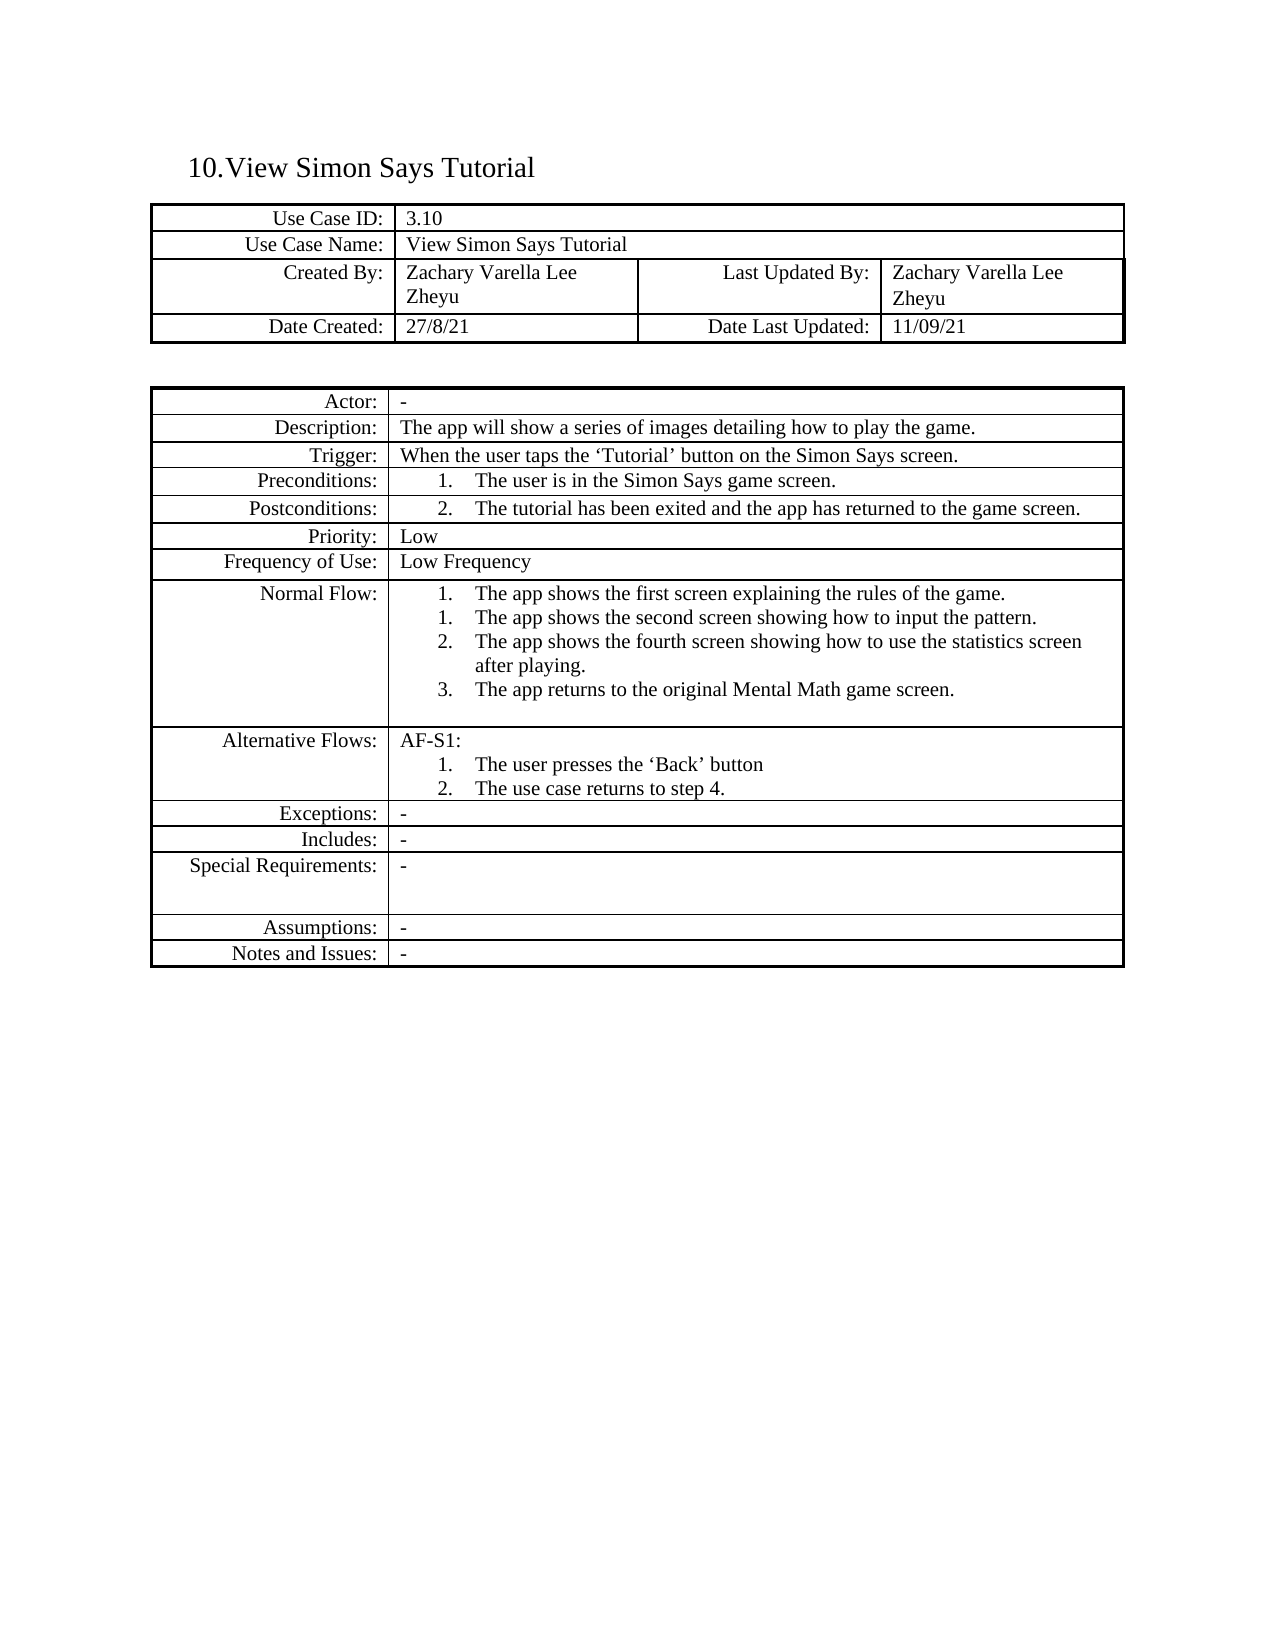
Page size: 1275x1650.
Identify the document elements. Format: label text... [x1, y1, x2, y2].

table_cell Postconditions: [153, 496, 388, 522]
table_cell Description: [153, 415, 388, 441]
table_cell - [389, 801, 1122, 825]
table_header Actor: [153, 390, 388, 413]
table_cell When the user taps the ‘Tutorial’ button on the Simon Says screen. [389, 443, 1122, 467]
table_cell 27/8/21 [396, 315, 637, 341]
table_header - [389, 390, 1122, 413]
table_header 3.10 [396, 206, 1123, 230]
table_cell Includes: [153, 827, 388, 851]
table_header Use Case ID: [153, 206, 394, 230]
table_cell - [389, 915, 1122, 939]
table_cell The user is in the Simon Says game screen. [389, 468, 1122, 494]
table_cell Trigger: [153, 443, 388, 467]
table_cell Assumptions: [153, 915, 388, 939]
table_cell 11/09/21 [882, 315, 1122, 341]
list View Simon Says Tutorial [187, 150, 1125, 183]
table_cell - [389, 853, 1122, 913]
table_cell Preconditions: [153, 468, 388, 494]
table_cell The app will show a series of images detailing how to play the game. [389, 415, 1122, 441]
table_cell View Simon Says Tutorial [396, 232, 1123, 258]
table_cell Alternative Flows: [153, 728, 388, 800]
table_cell Last Updated By: [639, 260, 880, 312]
table_cell Use Case Name: [153, 232, 394, 258]
table_cell Priority: [153, 524, 388, 548]
table_cell - [389, 941, 1122, 965]
table_cell Notes and Issues: [153, 941, 388, 965]
table_cell Zachary Varella Lee Zheyu [882, 260, 1122, 312]
table_cell Created By: [153, 260, 394, 312]
table_cell Date Last Updated: [639, 315, 880, 341]
table_cell - [389, 827, 1122, 851]
table_cell Exceptions: [153, 801, 388, 825]
table_cell Normal Flow: [153, 581, 388, 726]
table_cell Special Requirements: [153, 853, 388, 913]
table_cell The tutorial has been exited and the app has returned to the game screen. [389, 496, 1122, 522]
table_cell AF-S1: The user presses the ‘Back’ button The use case returns to step 4. [389, 728, 1122, 800]
table_cell Date Created: [153, 315, 394, 341]
table_cell The app shows the first screen explaining the rules of the game. The app shows the second screen showing how to input the pattern. The app shows the fourth screen showing how to use the statistics screen after playing. The app returns to the original Mental Math game screen. [389, 581, 1122, 726]
table_cell Low Frequency [389, 550, 1122, 579]
table_cell Zachary Varella Lee Zheyu [396, 260, 637, 312]
table_cell Frequency of Use: [153, 550, 388, 579]
table_cell Low [389, 524, 1122, 548]
